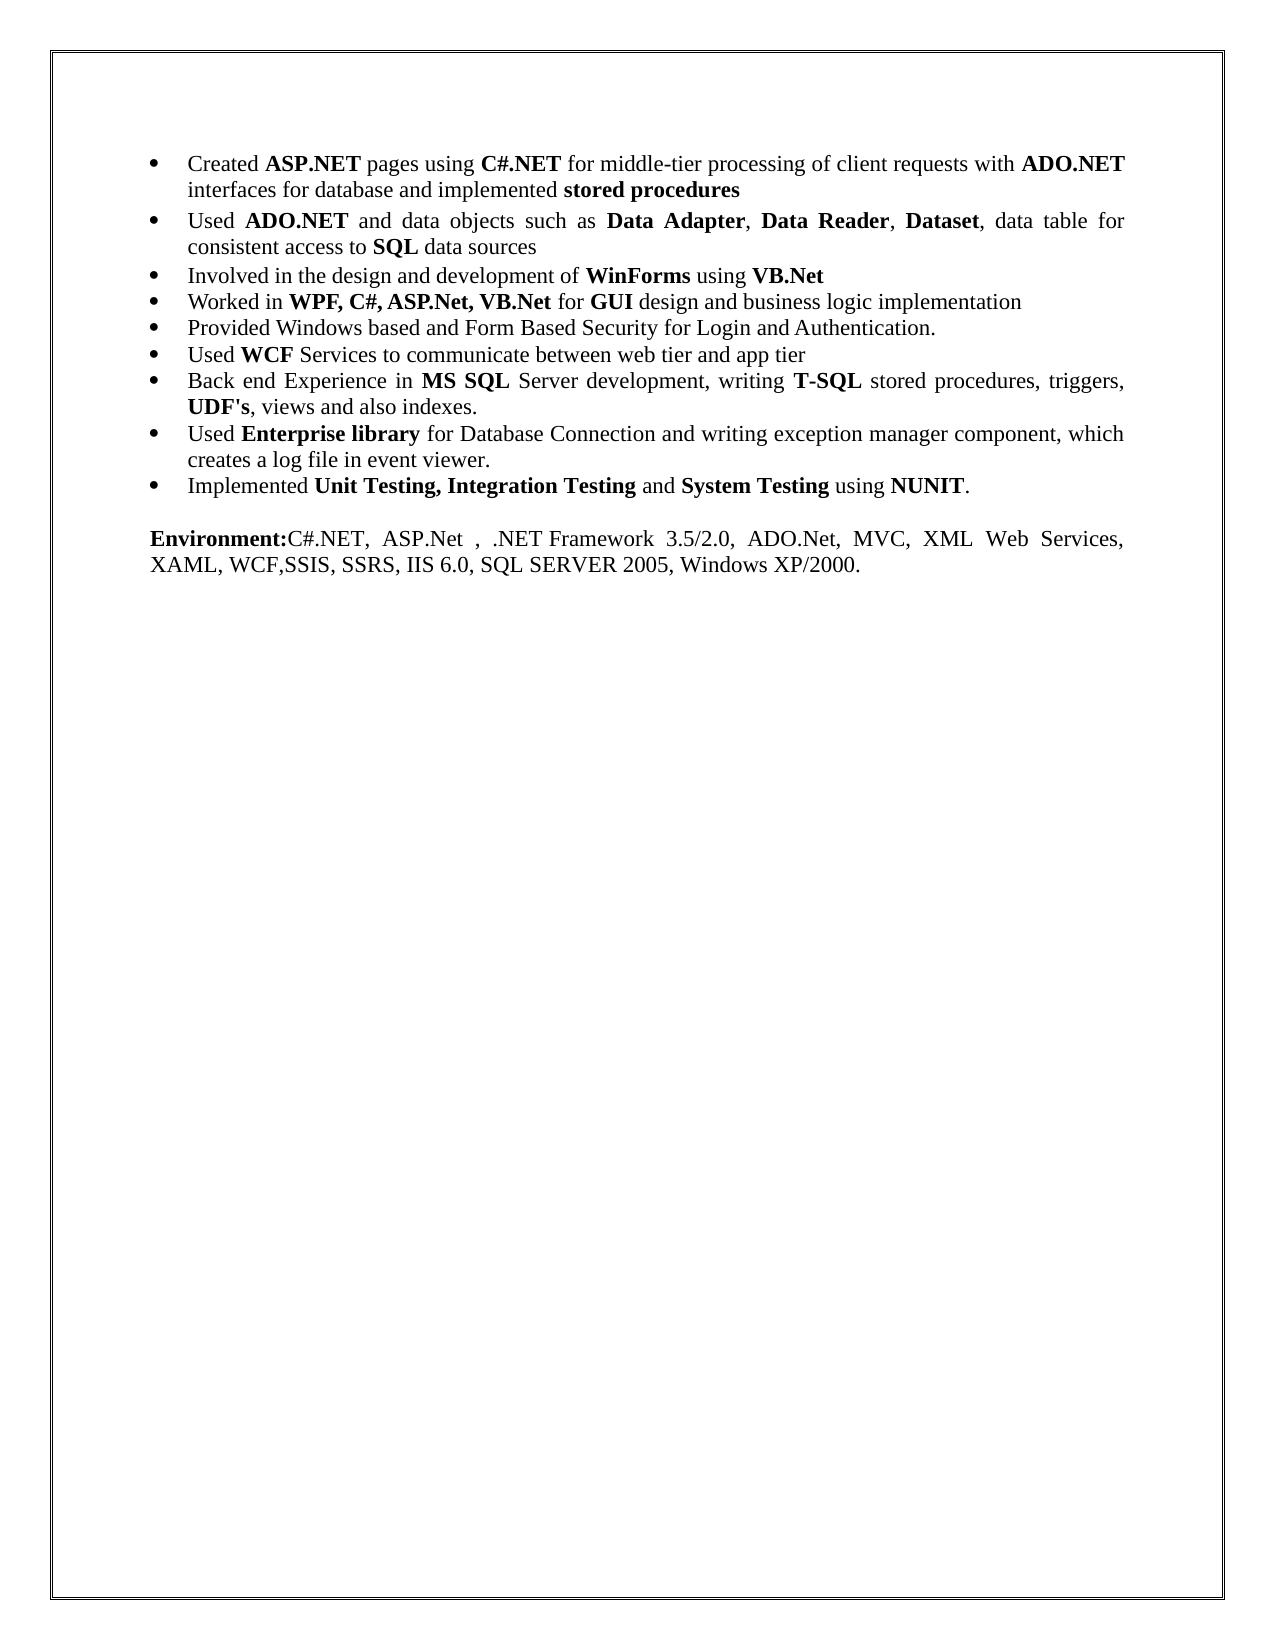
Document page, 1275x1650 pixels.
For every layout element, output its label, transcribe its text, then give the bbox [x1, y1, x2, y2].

list Used ADO.NET and data objects such as Data Adapter, Data Reader, Dataset, data table for consistent access to SQL data sources [150, 207, 1125, 259]
list Involved in the design and development of WinForms using VB.Net [150, 262, 1125, 288]
list Created ASP.NET pages using C#.NET for middle-tier processing of client requests with ADO.NET interfaces for database and implemented stored procedures [150, 150, 1125, 203]
list Provided Windows based and Form Based Security for Login and Authentication. [150, 314, 1125, 341]
list Environment:C#.NET, ASP.Net , .NET Framework 3.5/2.0, ADO.Net, MVC, XML Web Services, XAML, WCF,SSIS, SSRS, IIS 6.0, SQL SERVER 2005, Windows XP/2000. [150, 525, 1125, 578]
list Back end Experience in MS SQL Server development, writing T-SQL stored procedures, triggers, UDF's, views and also indexes. [150, 367, 1125, 420]
list Worked in WPF, C#, ASP.Net, VB.Net for GUI design and business logic implementation [150, 288, 1125, 314]
list Used WCF Services to communicate between web tier and app tier [150, 341, 1125, 367]
list Implemented Unit Testing, Integration Testing and System Testing using NUNIT. [150, 472, 1125, 499]
list Used Enterprise library for Database Connection and writing exception manager component, which creates a log file in event viewer. [150, 420, 1125, 472]
